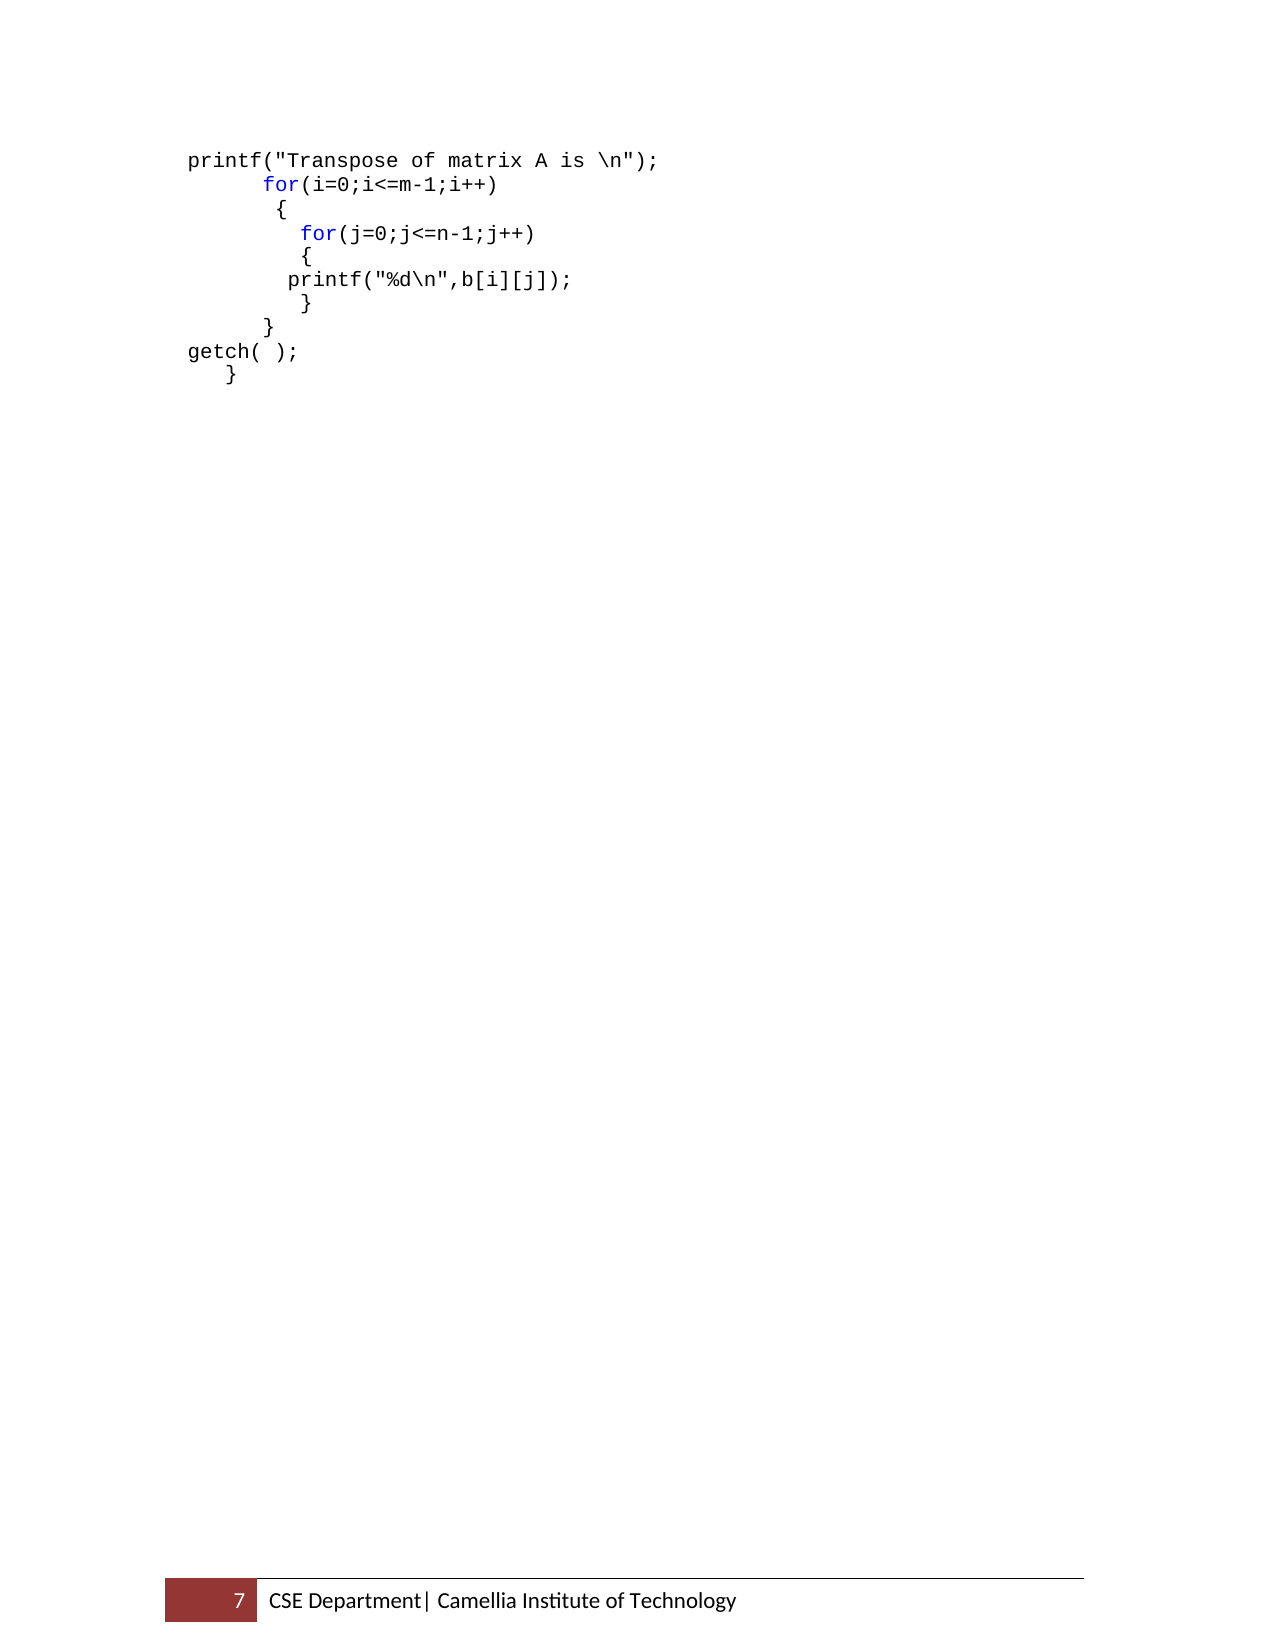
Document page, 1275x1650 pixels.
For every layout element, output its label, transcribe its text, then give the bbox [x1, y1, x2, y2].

text } [300, 292, 1096, 316]
text { [275, 198, 1096, 221]
text for(j=0;j<=n-1;j++) [300, 221, 1096, 245]
text } [225, 363, 1096, 387]
text getch( ); [187, 339, 1096, 363]
text { [300, 245, 1096, 268]
text printf("Transpose of matrix A is \n"); for(i=0;i<=m-1;i++) [187, 150, 663, 198]
text printf("%d\n",b[i][j]); [287, 268, 1096, 292]
text } [262, 316, 1096, 339]
